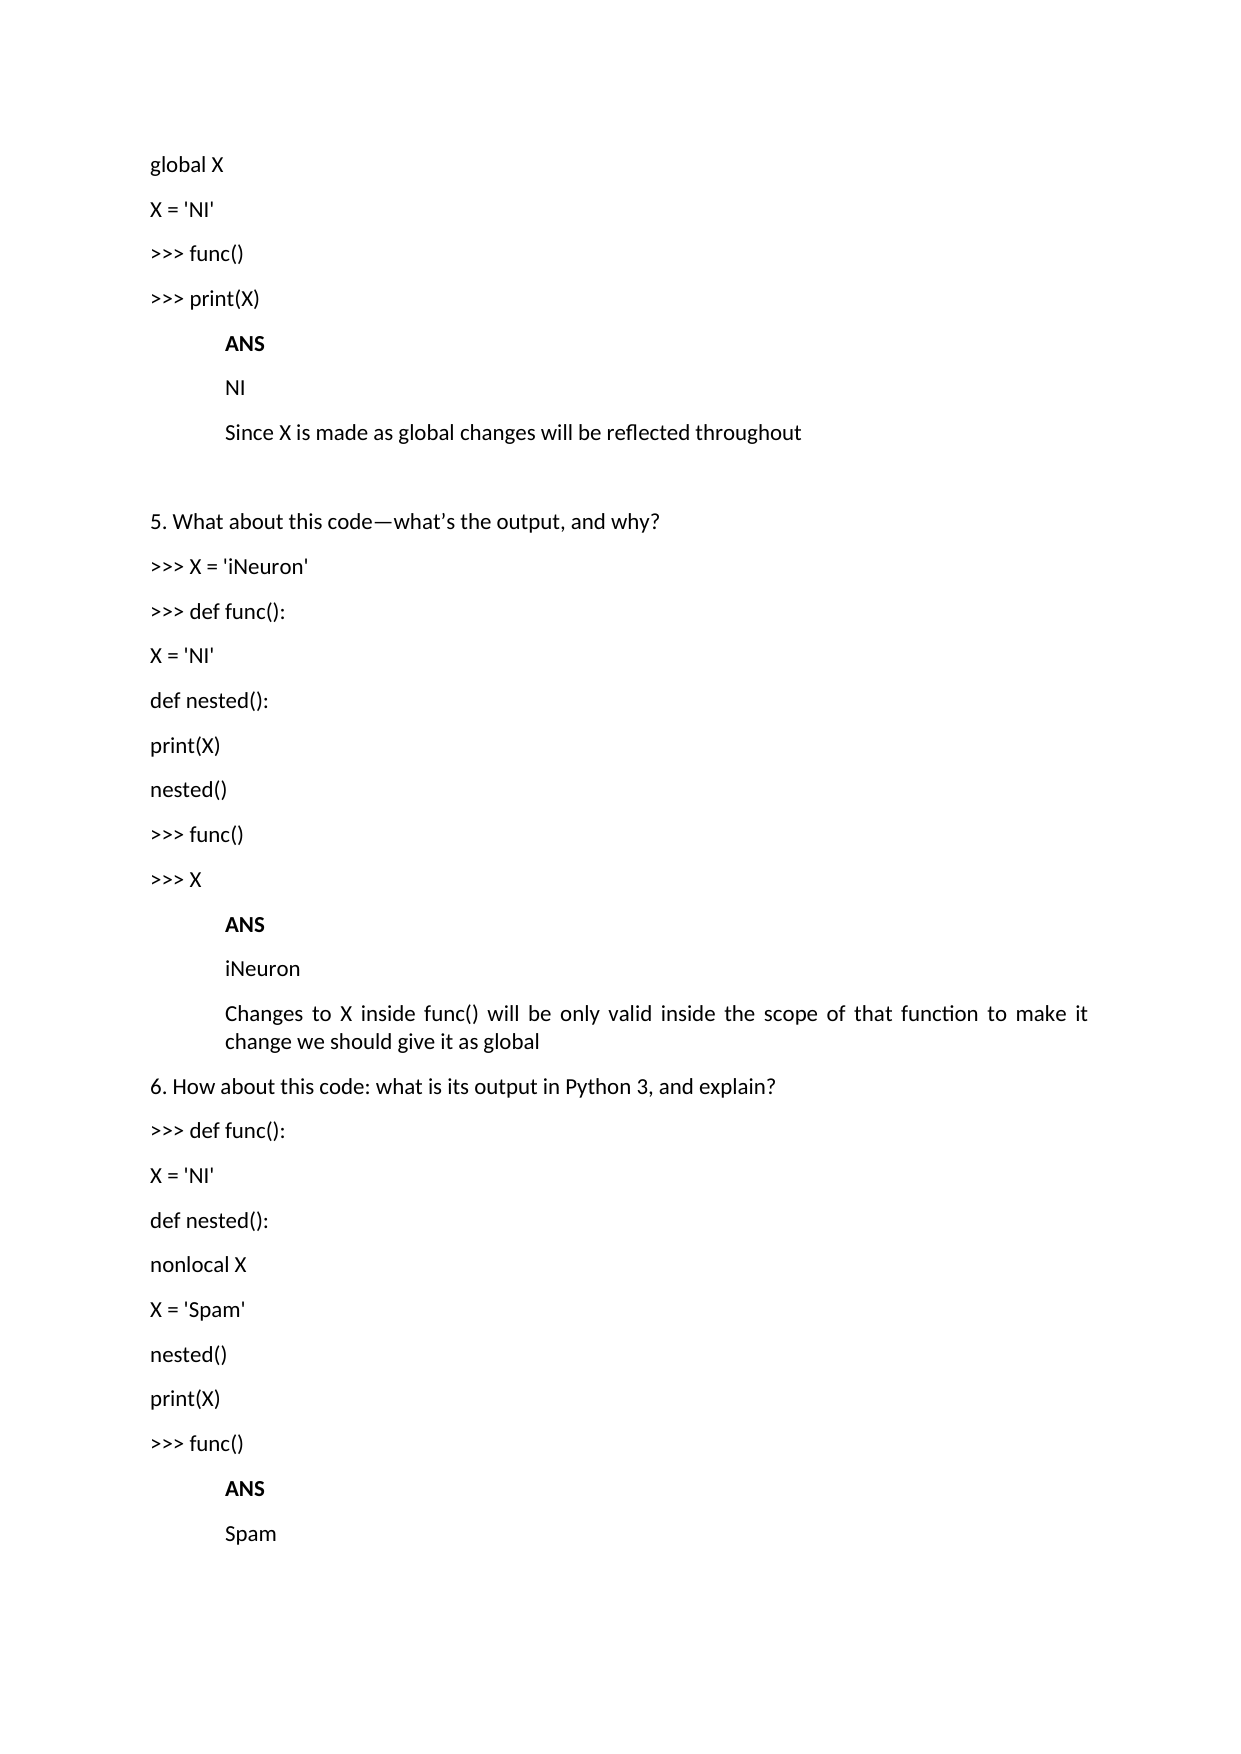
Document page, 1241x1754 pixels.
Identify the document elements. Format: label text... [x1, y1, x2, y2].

text nested() [150, 776, 1090, 804]
text X = 'NI' [150, 1161, 1090, 1189]
text ANS [225, 329, 1090, 357]
text X = 'Spam' [150, 1295, 1090, 1323]
text global X [150, 150, 1090, 178]
text >>> func() [150, 239, 1090, 267]
text >>> X = 'iNeuron' [150, 552, 1090, 580]
text Spam [150, 1519, 1090, 1547]
text print(X) [150, 731, 1090, 759]
text Changes to X inside func() will be only valid inside the scope of that function to make it change we should give it as global [225, 999, 1090, 1055]
text 5. What about this code—what’s the output, and why? [150, 507, 1090, 536]
text >>> func() [150, 820, 1090, 848]
text X = 'NI' [150, 642, 1090, 669]
text >>> func() [150, 1429, 1090, 1457]
text X = 'NI' [150, 195, 1090, 223]
text print(X) [150, 1384, 1090, 1413]
text >>> def func(): [150, 1116, 1090, 1144]
text >>> def func(): [150, 597, 1090, 625]
text nested() [150, 1340, 1090, 1368]
text >>> X [150, 865, 1090, 893]
text ANS [150, 1474, 1090, 1502]
text def nested(): [150, 1206, 1090, 1234]
text >>> print(X) [150, 284, 1090, 312]
text Since X is made as global changes will be reflected throughout [225, 418, 1090, 446]
text ANS [225, 910, 1090, 938]
text 6. How about this code: what is its output in Python 3, and explain? [150, 1072, 1090, 1100]
text def nested(): [150, 686, 1090, 714]
text iNeuron [225, 954, 1090, 982]
text NI [225, 373, 1090, 401]
text nonlocal X [150, 1251, 1090, 1278]
